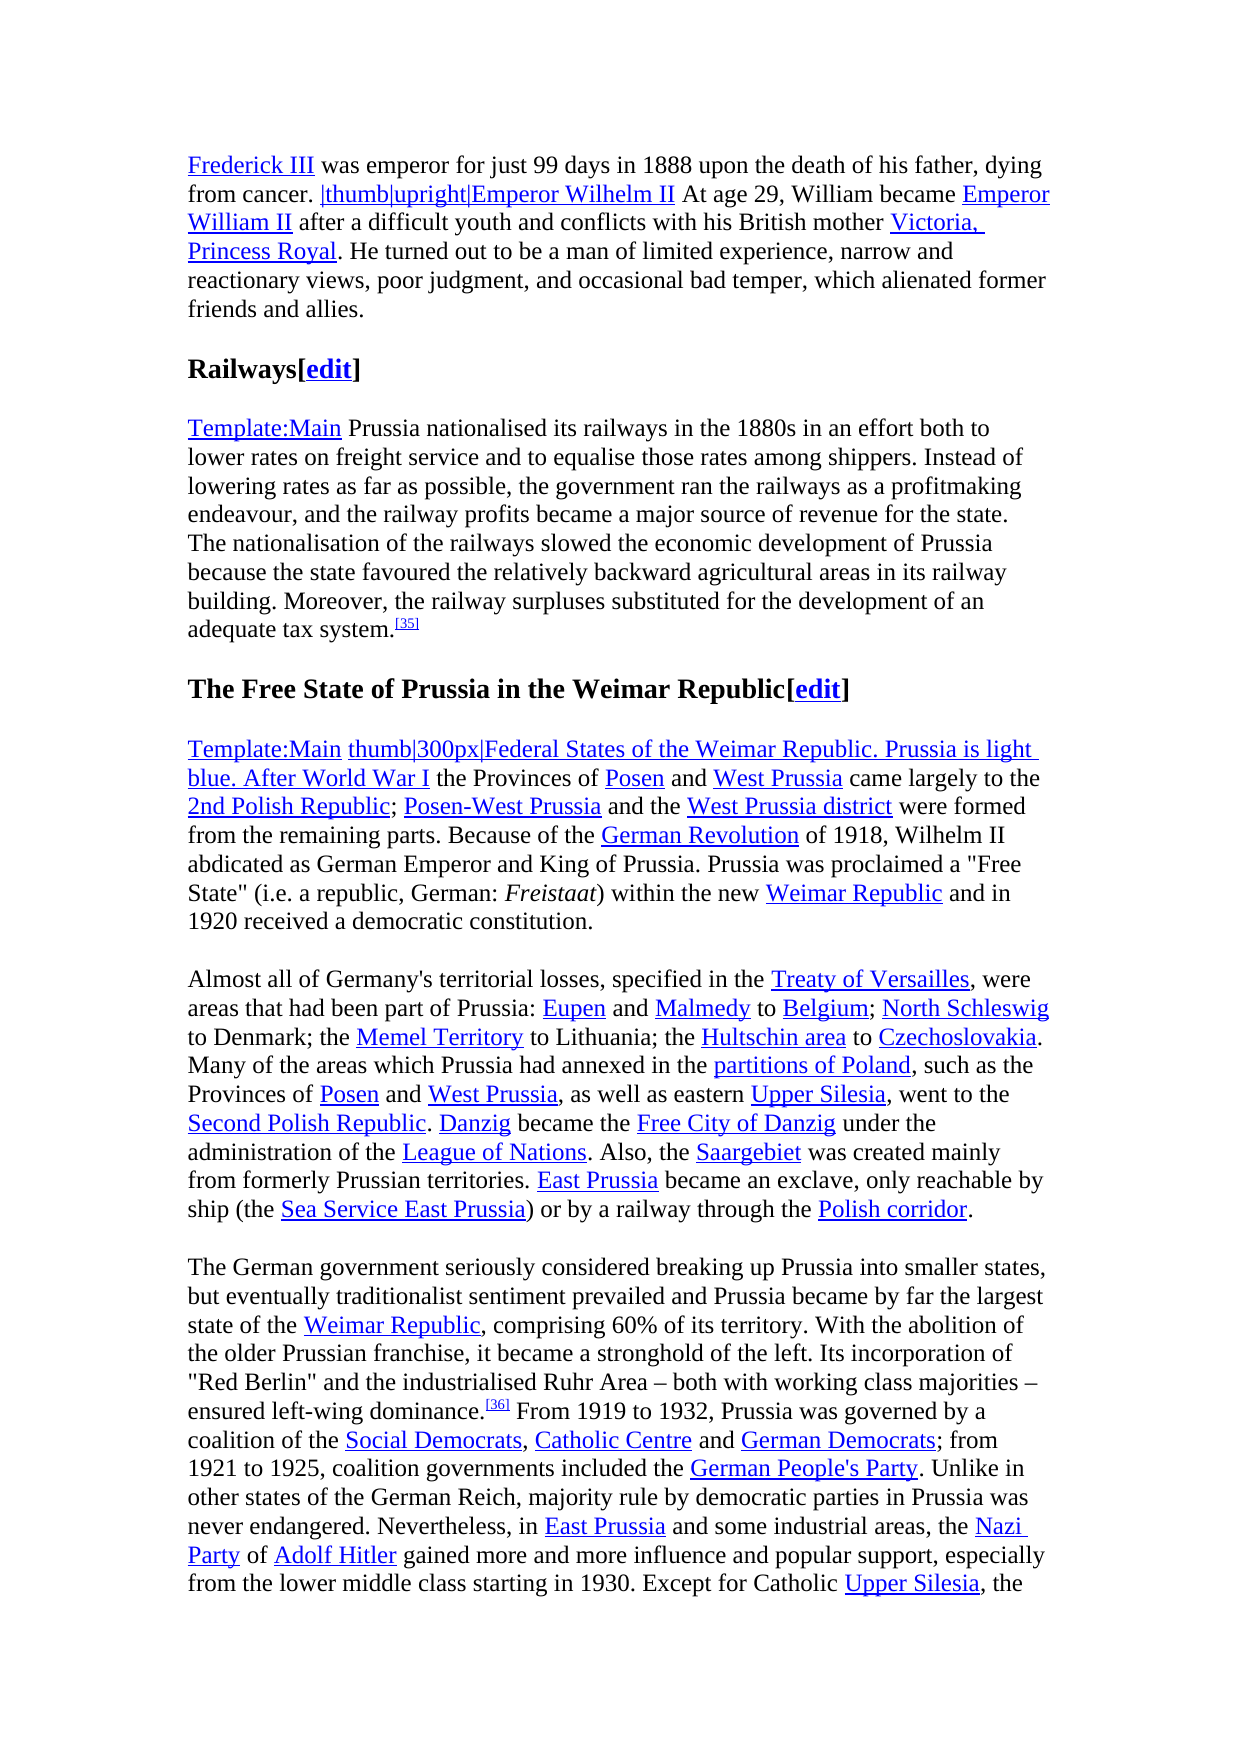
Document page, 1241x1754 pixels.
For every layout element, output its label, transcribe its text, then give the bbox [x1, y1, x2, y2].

text Template:Main thumb|300px|Federal States of the Weimar Republic. Prussia is light blue. After World War I the Provinces of Posen and West Prussia came largely to the 2nd Polish Republic; Posen-West Prussia and the West Prussia district were formed from the remaining parts. Because of the German Revolution of 1918, Wilhelm II abdicated as German Emperor and King of Prussia. Prussia was proclaimed a "Free State" (i.e. a republic, German: Freistaat) within the new Weimar Republic and in 1920 received a democratic constitution. [187, 734, 1053, 935]
text Template:Main Prussia nationalised its railways in the 1880s in an effort both to lower rates on freight service and to equalise those rates among shippers. Instead of lowering rates as far as possible, the government ran the railways as a profitmaking endeavour, and the railway profits became a major source of revenue for the state. The nationalisation of the railways slowed the economic development of Prussia because the state favoured the relatively backward agricultural areas in its railway building. Moreover, the railway surpluses substituted for the development of an adequate tax system.[35] [187, 413, 1053, 643]
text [187, 1252, 1053, 1597]
text Almost all of Germany's territorial losses, specified in the Treaty of Versailles, were areas that had been part of Prussia: Eupen and Malmedy to Belgium; North Schleswig to Denmark; the Memel Territory to Lithuania; the Hultschin area to Czechoslovakia. Many of the areas which Prussia had annexed in the partitions of Poland, such as the Provinces of Posen and West Prussia, as well as eastern Upper Silesia, went to the Second Polish Republic. Danzig became the Free City of Danzig under the administration of the League of Nations. Also, the Saargebiet was created mainly from formerly Prussian territories. East Prussia became an exclave, only reachable by ship (the Sea Service East Prussia) or by a railway through the Polish corridor. [187, 964, 1053, 1223]
text Frederick III was emperor for just 99 days in 1888 upon the death of his father, dying from cancer. |thumb|upright|Emperor Wilhelm II At age 29, William became Emperor William II after a difficult youth and conflicts with his British mother Victoria, Princess Royal. He turned out to be a man of limited experience, narrow and reactionary views, poor judgment, and occasional bad temper, which alienated former friends and allies. [187, 150, 1053, 322]
subtitle Railways[edit] [187, 352, 1053, 384]
subtitle The Free State of Prussia in the Weimar Republic[edit] [187, 672, 1053, 705]
